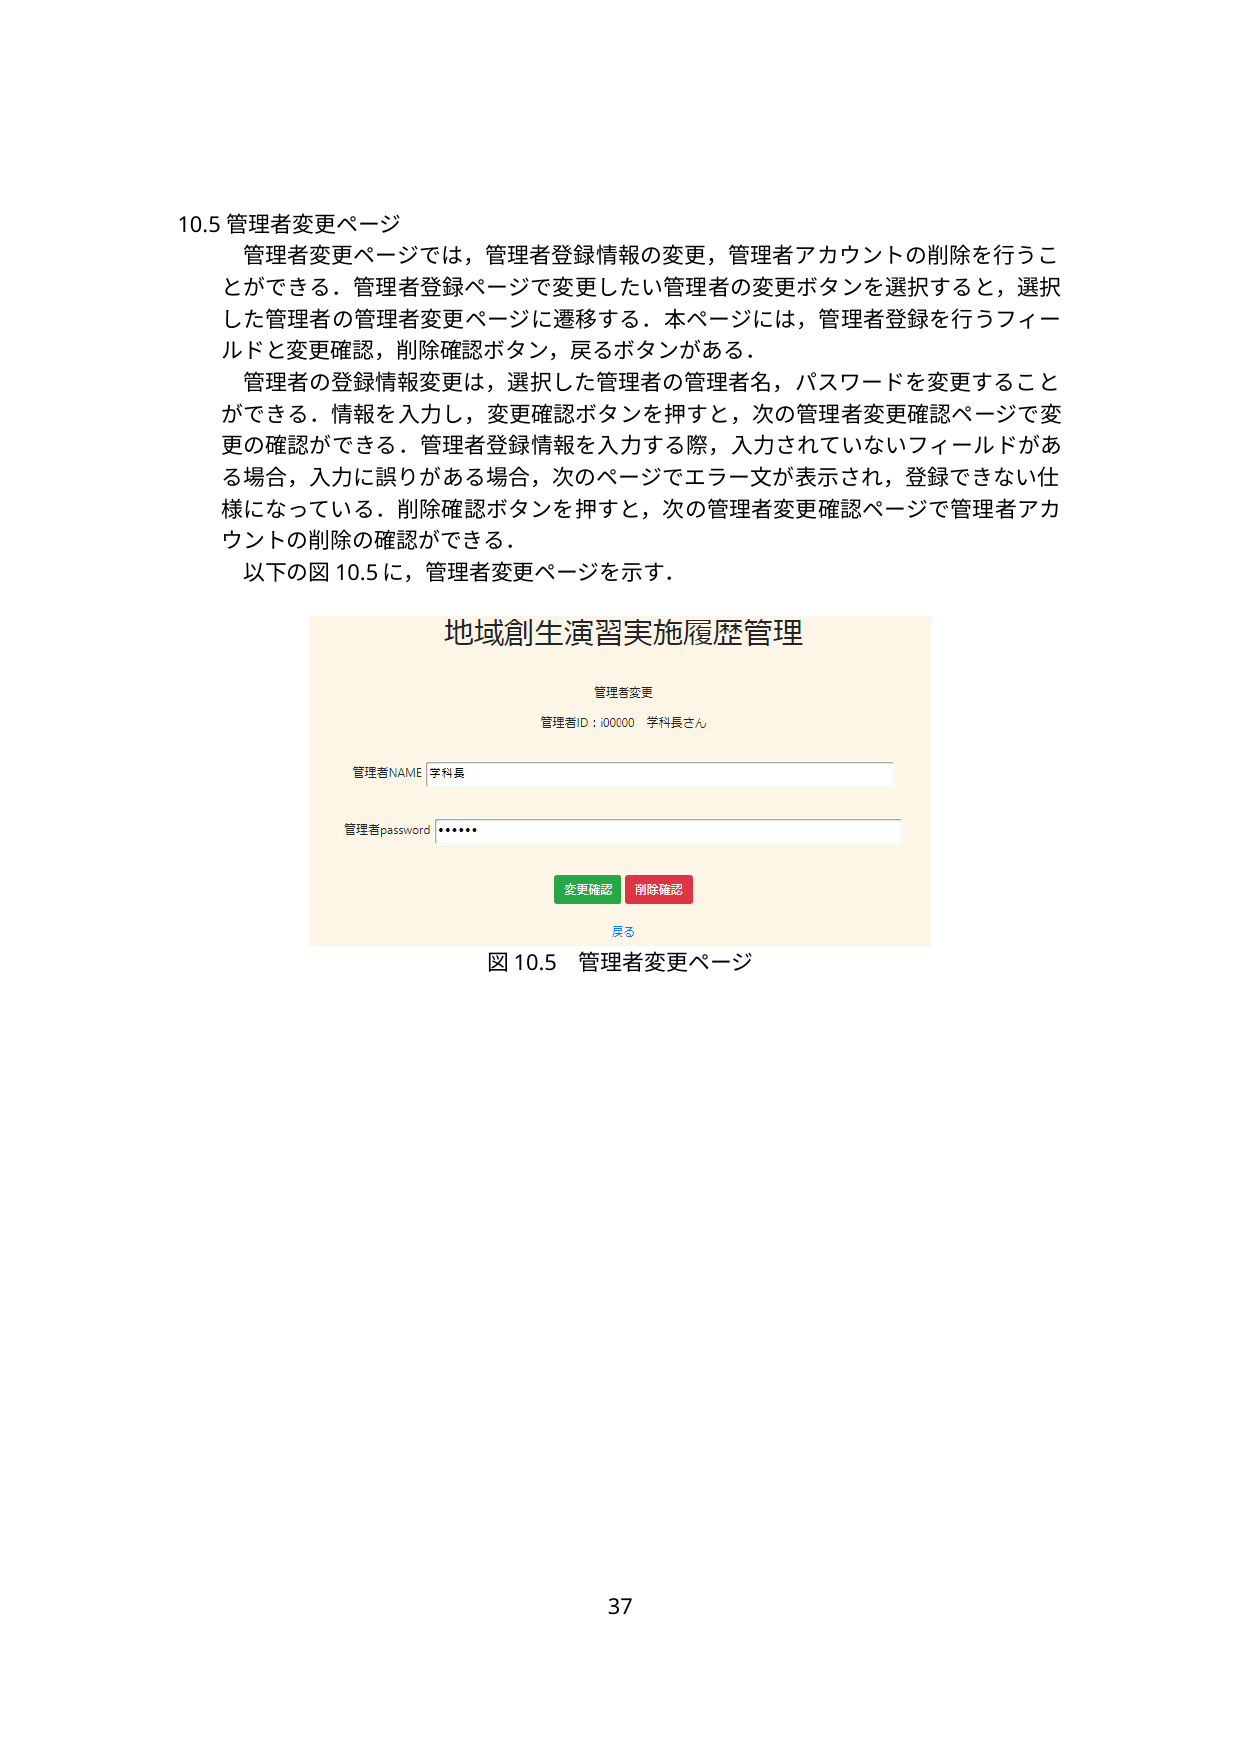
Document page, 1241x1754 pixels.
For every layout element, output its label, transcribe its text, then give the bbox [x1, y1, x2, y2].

text 図10.5 管理者変更ページ [177, 945, 1063, 977]
list 管理者変更ページ [177, 207, 1063, 238]
list 以下の図10.5に，管理者変更ページを示す． [221, 555, 1063, 587]
list 管理者の登録情報変更は，選択した管理者の管理者名，パスワードを変更することができる．情報を入力し，変更確認ボタンを押すと，次の管理者変更確認ページで変更の確認ができる．管理者登録情報を入力する際，入力されていないフィールドがある場合，入力に誤りがある場合，次のページでエラー文が表示され，登録できない仕様になっている．削除確認ボタンを押すと，次の管理者変更確認ページで管理者アカウントの削除の確認ができる． [221, 365, 1063, 555]
list 管理者変更ページでは，管理者登録情報の変更，管理者アカウントの削除を行うことができる．管理者登録ページで変更したい管理者の変更ボタンを選択すると，選択した管理者の管理者変更ページに遷移する．本ページには，管理者登録を行うフィールドと変更確認，削除確認ボタン，戻るボタンがある． [221, 238, 1063, 365]
